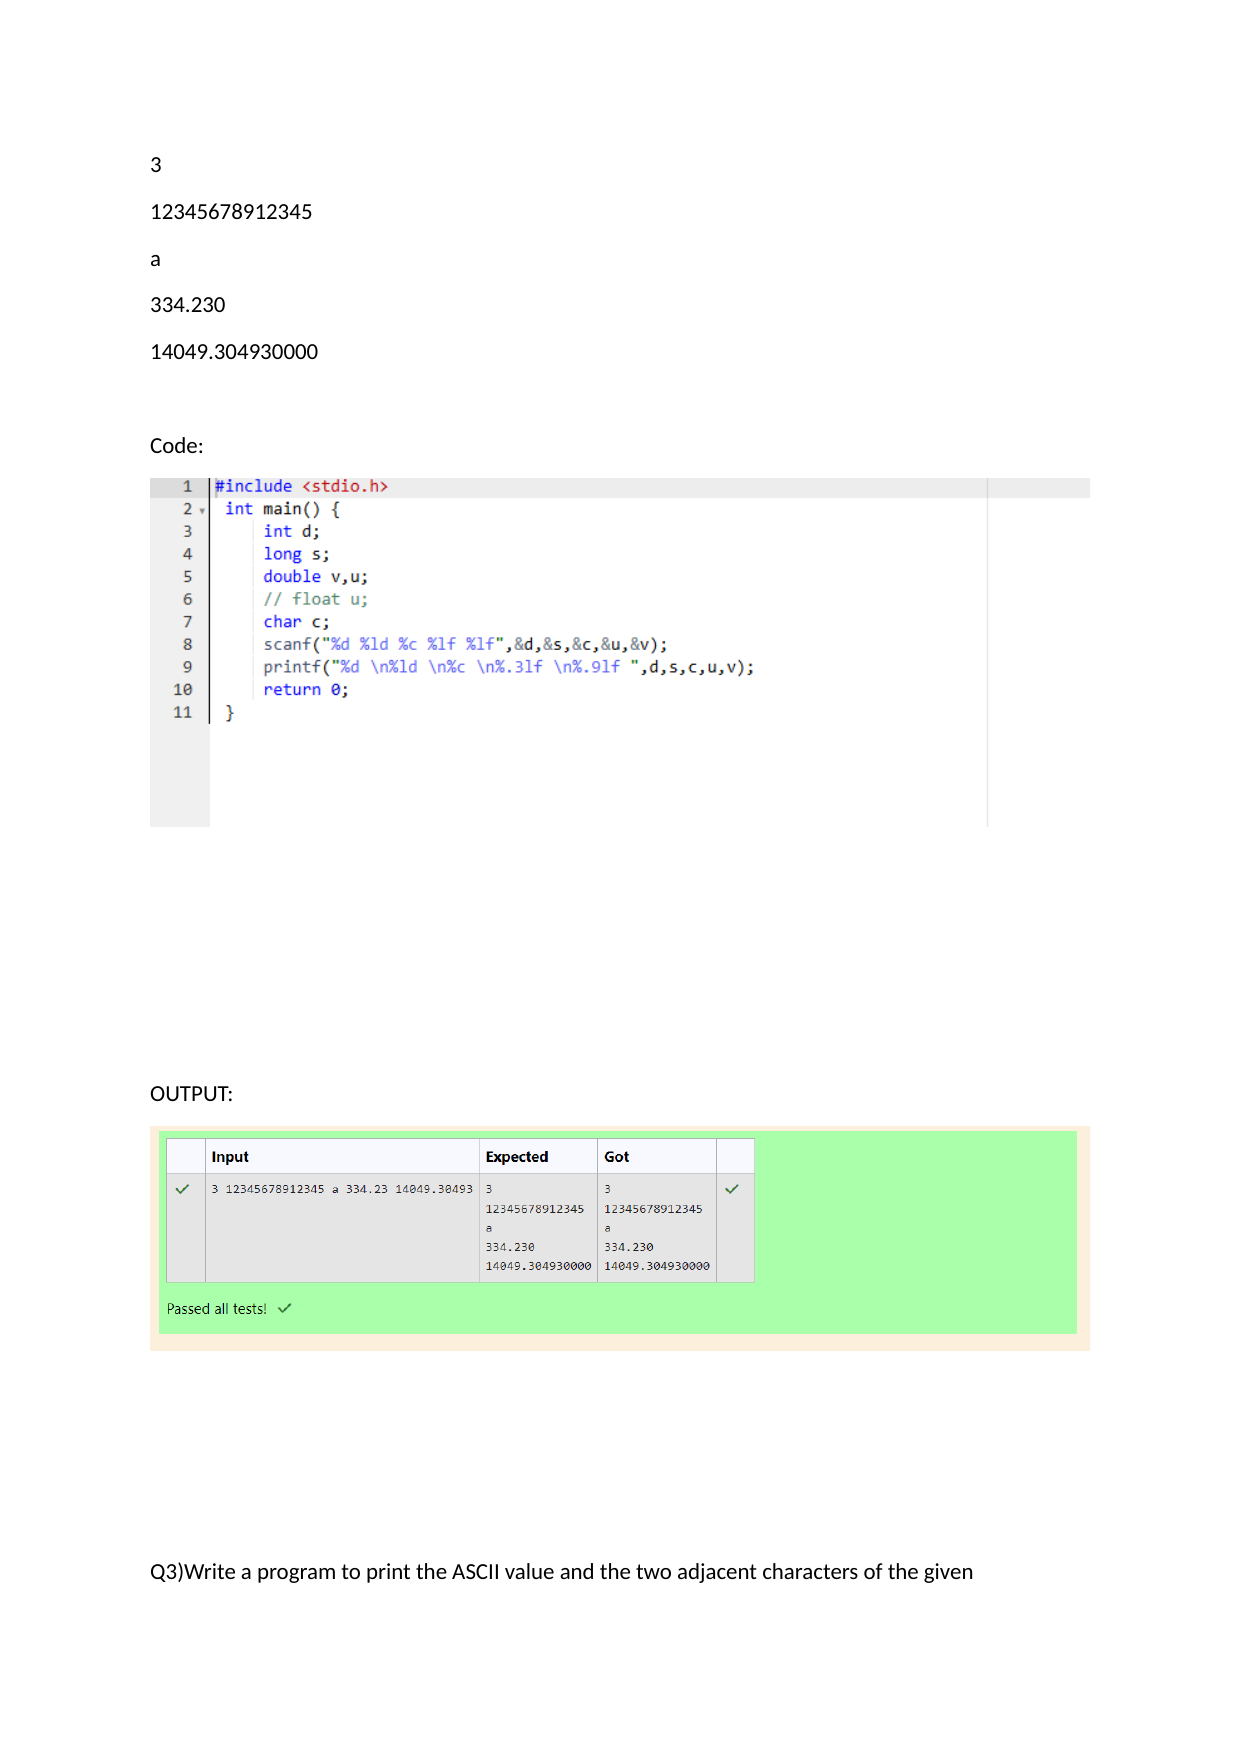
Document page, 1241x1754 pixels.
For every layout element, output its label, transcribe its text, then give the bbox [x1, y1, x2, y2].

text OUTPUT: [150, 1079, 1090, 1107]
picture [150, 1126, 1091, 1351]
text 334.230 [150, 291, 1090, 319]
text Q3)Write a program to print the ASCII value and the two adjacent characters of the given [150, 1557, 1090, 1585]
text 3 [150, 150, 1090, 178]
text Code: [150, 431, 1090, 459]
text 12345678912345 [150, 197, 1090, 225]
text 14049.304930000 [150, 337, 1090, 366]
picture [150, 478, 1091, 827]
text a [150, 244, 1090, 272]
